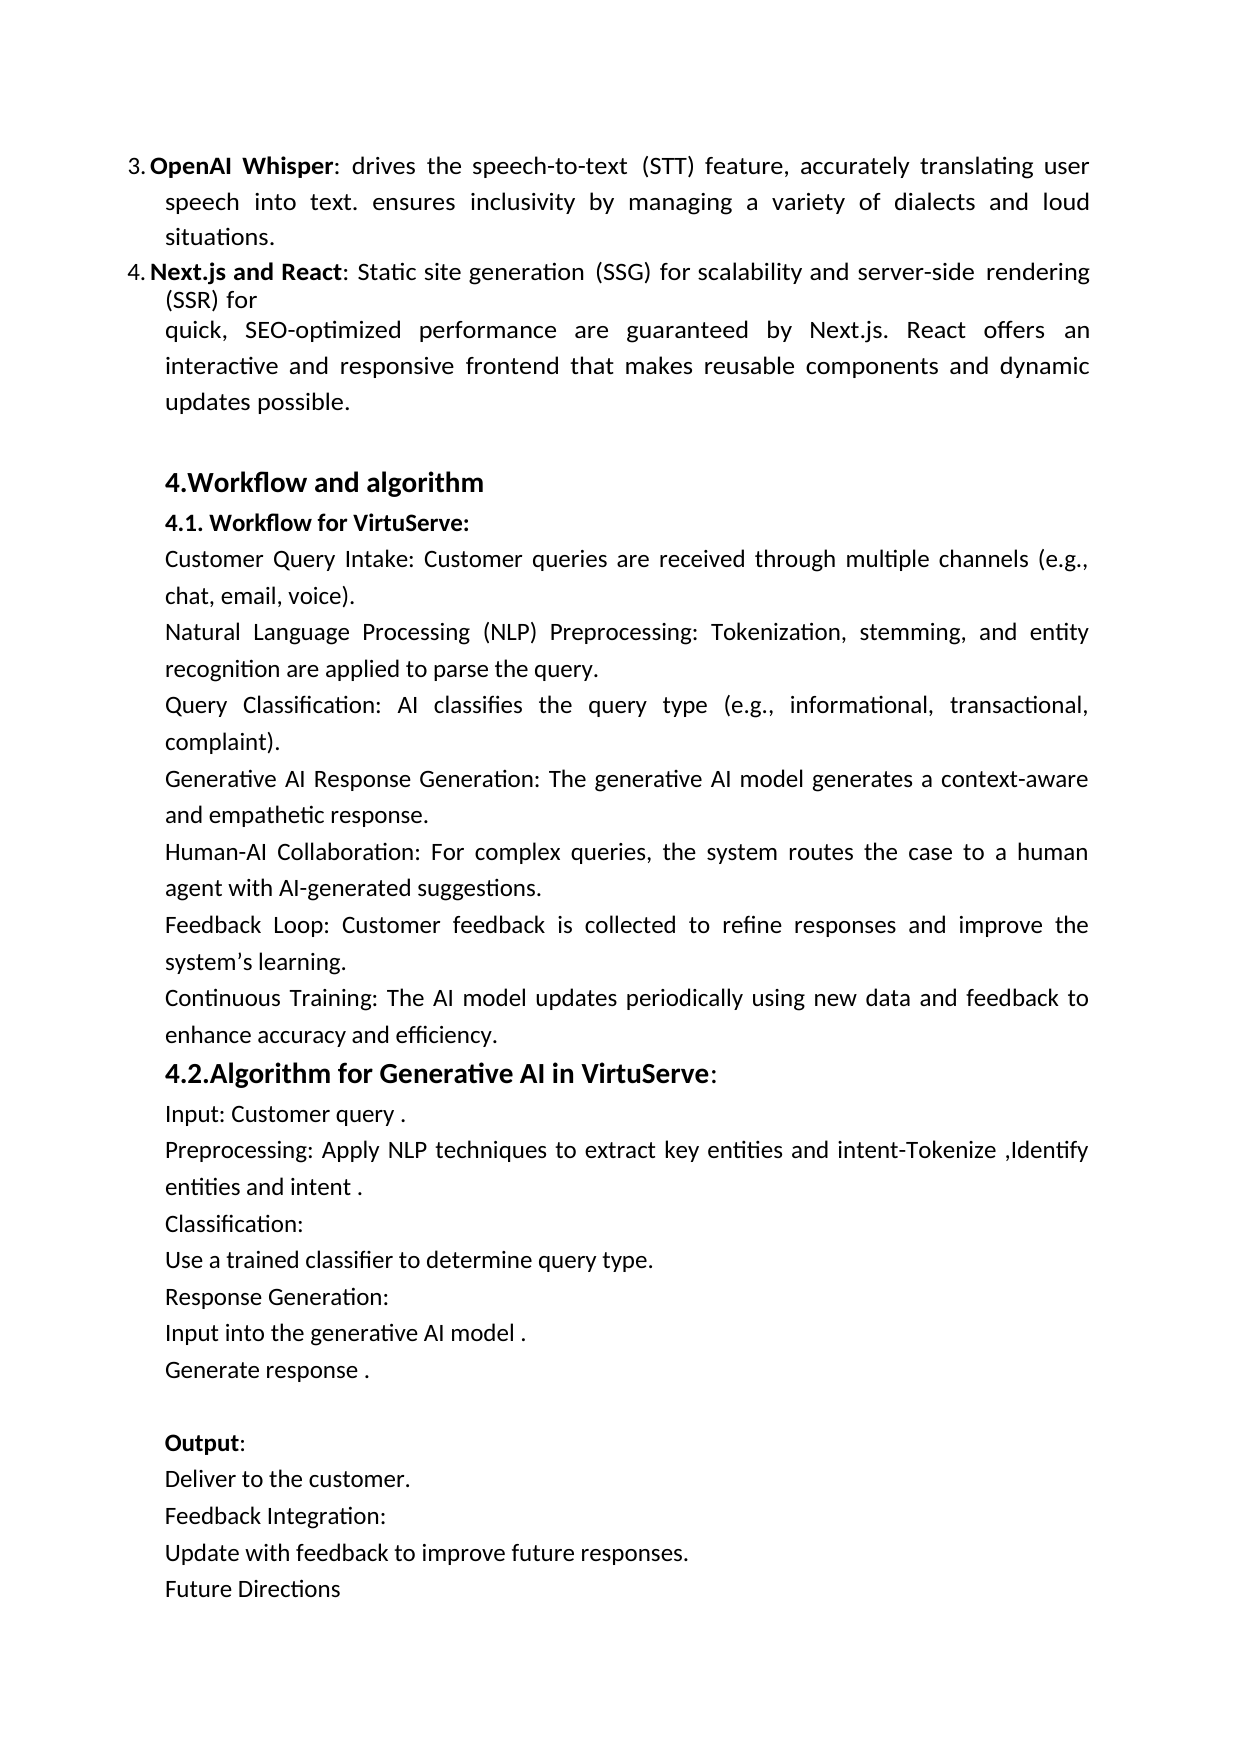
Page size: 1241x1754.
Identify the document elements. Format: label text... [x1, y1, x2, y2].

text Feedback Integration: [150, 1500, 1090, 1531]
text Query Classification: AI classifies the query type (e.g., informational, transactional, complaint). [165, 690, 1090, 757]
text Continuous Training: The AI model updates periodically using new data and feedback to enhance accuracy and efficiency. [165, 982, 1090, 1049]
text Generate response . [150, 1354, 1090, 1384]
text Input into the generative AI model . [150, 1317, 1090, 1348]
text Feedback Loop: Customer feedback is collected to refine responses and improve the system’s learning. [165, 909, 1090, 976]
text Future Directions [165, 1573, 1090, 1604]
text Input: Customer query . [165, 1098, 1090, 1128]
text Customer Query Intake: Customer queries are received through multiple channels (e.g., chat, email, voice). [165, 543, 1090, 611]
text Human-AI Collaboration: For complex queries, the system routes the case to a human agent with AI-generated suggestions. [165, 836, 1090, 903]
list Next.js and React: Static site generation (SSG) for scalability and server-side rendering (SSR) for [127, 257, 1090, 314]
text Output: [164, 1427, 1090, 1458]
text 4.Workflow and algorithm [165, 464, 1090, 500]
text 4.1. Workflow for VirtuServe: [165, 507, 1090, 537]
text Classification: [150, 1208, 1090, 1238]
text Deliver to the customer. [150, 1464, 1090, 1494]
list OpenAI Whisper: drives the speech-to-text (STT) feature, accurately translating user speech into text. ensures inclusivity by managing a variety of dialects and loud situations. [127, 150, 1090, 252]
text Natural Language Processing (NLP) Preprocessing: Tokenization, stemming, and entity recognition are applied to parse the query. [165, 617, 1090, 684]
text Response Generation: [150, 1281, 1090, 1311]
text 4.2.Algorithm for Generative AI in VirtuServe: [150, 1055, 1090, 1091]
text Update with feedback to improve future responses. [150, 1537, 1090, 1567]
text Preprocessing: Apply NLP techniques to extract key entities and intent-Tokenize ,Identify entities and intent . [165, 1134, 1090, 1202]
text quick, SEO-optimized performance are guaranteed by Next.js. React offers an interactive and responsive frontend that makes reusable components and dynamic updates possible. [165, 314, 1090, 416]
text Generative AI Response Generation: The generative AI model generates a context-aware and empathetic response. [165, 763, 1090, 830]
text Use a trained classifier to determine query type. [150, 1244, 1090, 1275]
